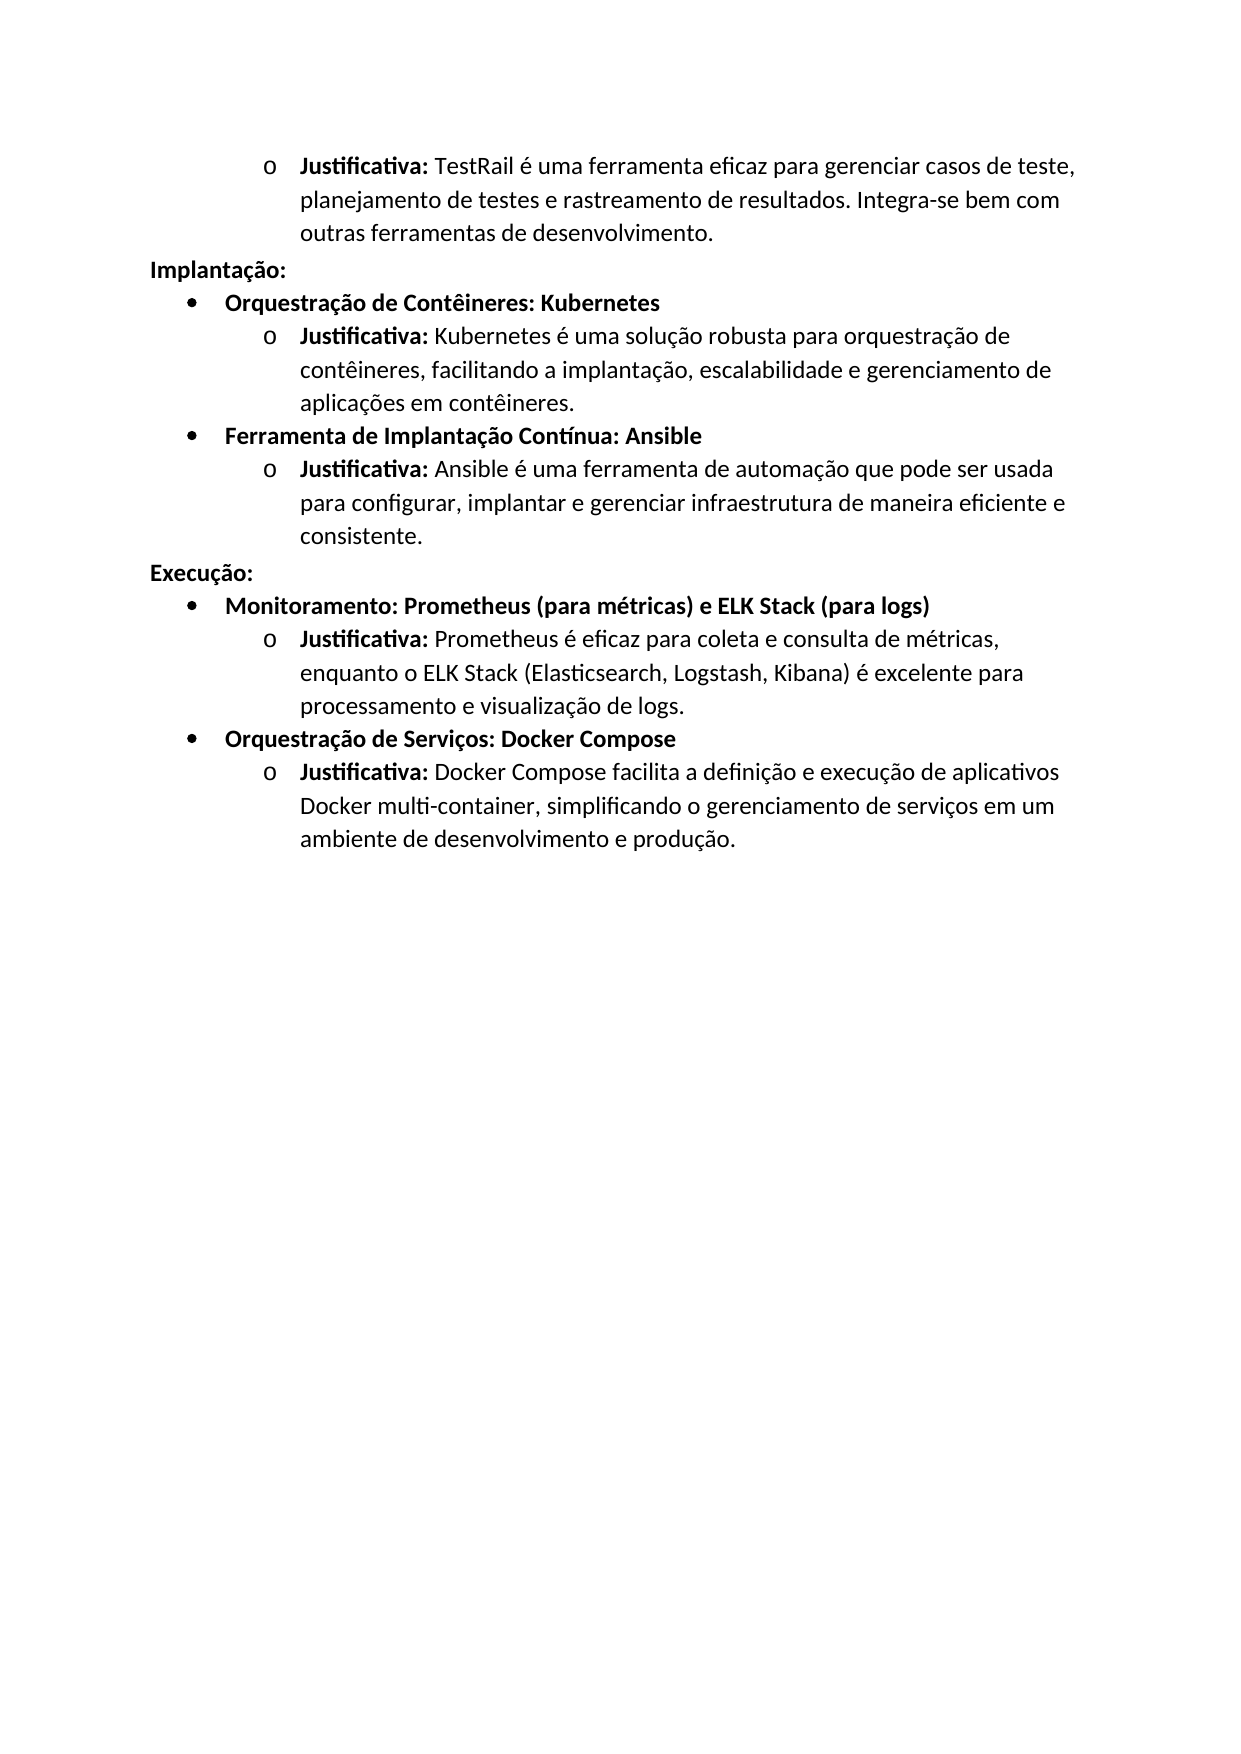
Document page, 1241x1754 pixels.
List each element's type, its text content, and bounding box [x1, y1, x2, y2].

list Justificativa: Kubernetes é uma solução robusta para orquestração de contêineres, facilitando a implantação, escalabilidade e gerenciamento de aplicações em contêineres. [262, 320, 1090, 418]
list Justificativa: Prometheus é eficaz para coleta e consulta de métricas, enquanto o ELK Stack (Elasticsearch, Logstash, Kibana) é excelente para processamento e visualização de logs. [262, 623, 1090, 721]
subtitle Implantação: [150, 254, 1090, 285]
list Justificativa: Ansible é uma ferramenta de automação que pode ser usada para configurar, implantar e gerenciar infraestrutura de maneira eficiente e consistente. [262, 453, 1090, 551]
list Ferramenta de Implantação Contínua: Ansible [187, 420, 1090, 451]
list Justificativa: Docker Compose facilita a definição e execução de aplicativos Docker multi-container, simplificando o gerenciamento de serviços em um ambiente de desenvolvimento e produção. [262, 756, 1090, 853]
subtitle Execução: [150, 557, 1090, 588]
list Orquestração de Contêineres: Kubernetes [187, 287, 1090, 318]
list Orquestração de Serviços: Docker Compose [187, 723, 1090, 753]
list Justificativa: TestRail é uma ferramenta eficaz para gerenciar casos de teste, planejamento de testes e rastreamento de resultados. Integra-se bem com outras ferramentas de desenvolvimento. [262, 150, 1090, 248]
list Monitoramento: Prometheus (para métricas) e ELK Stack (para logs) [187, 590, 1090, 621]
